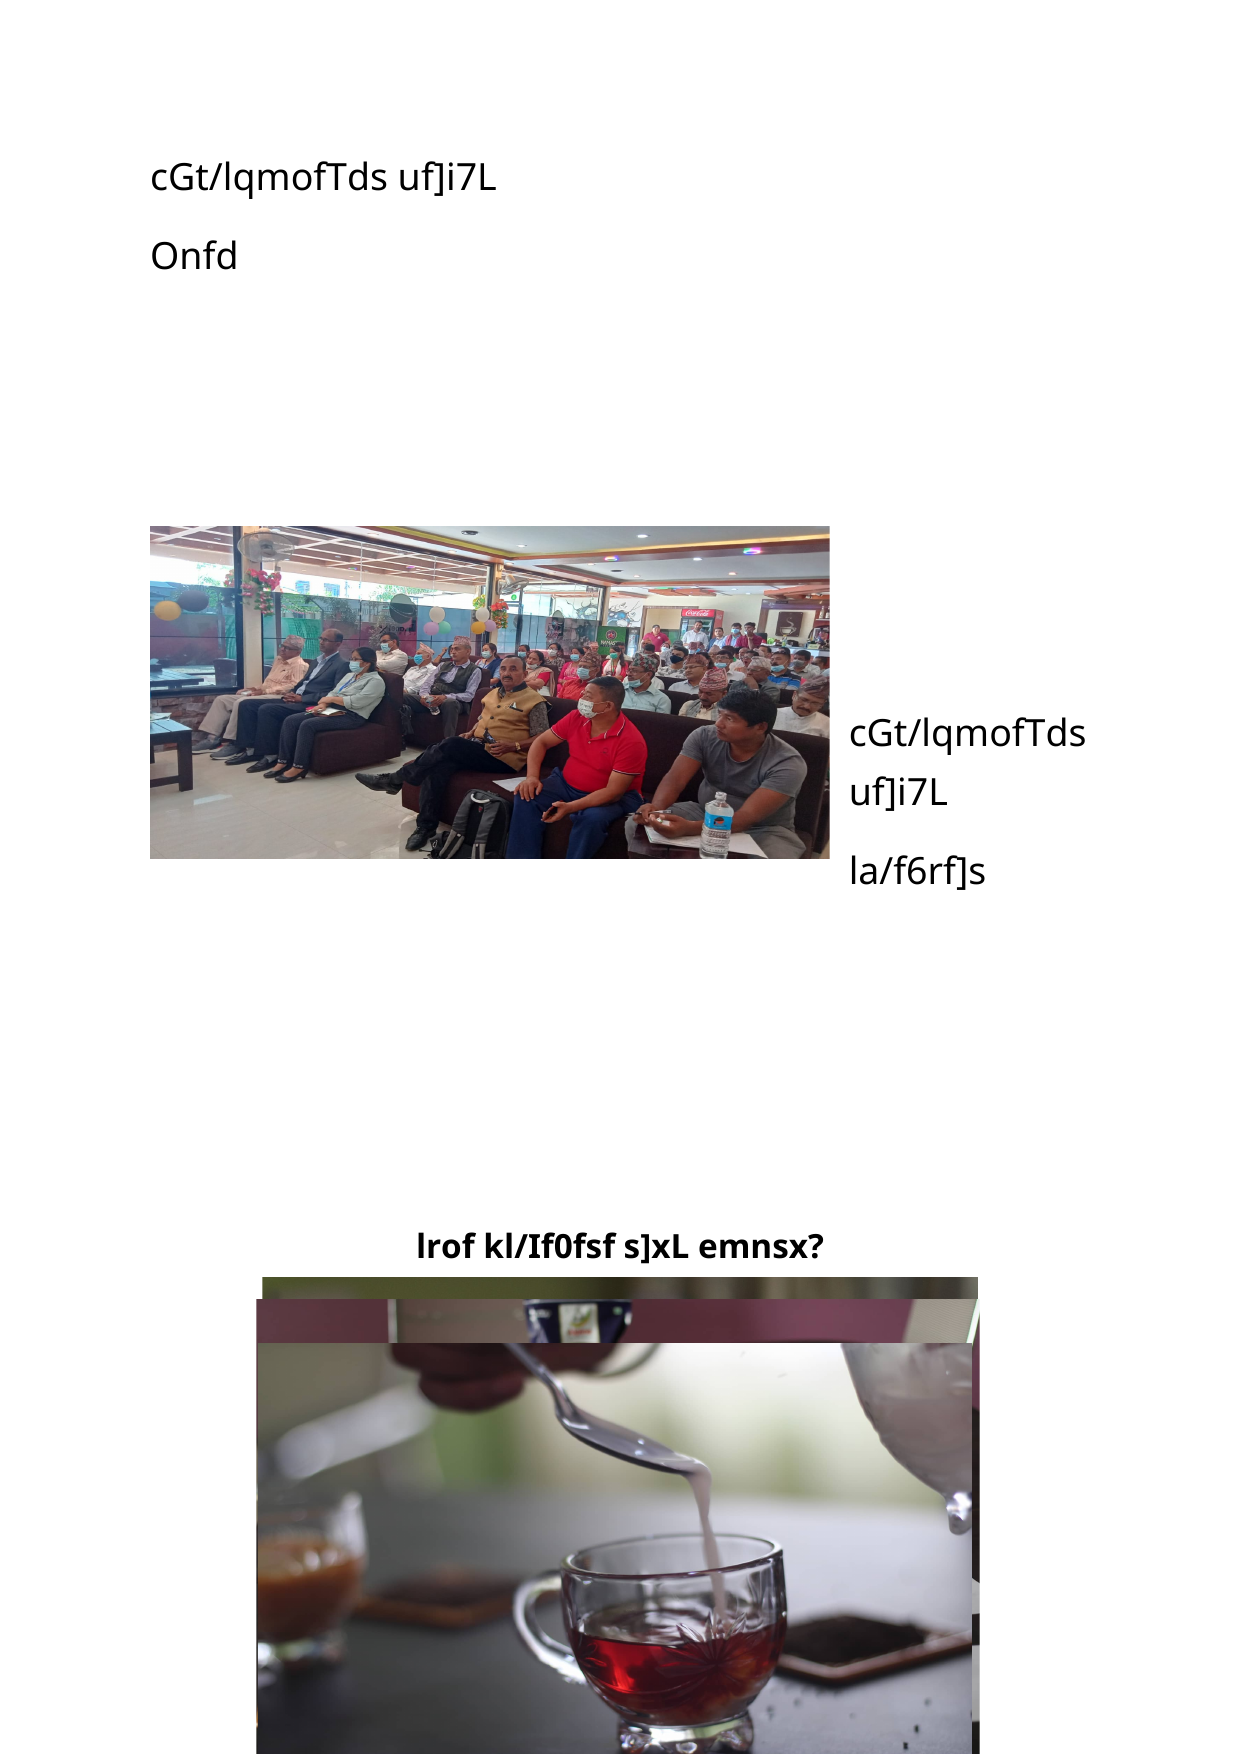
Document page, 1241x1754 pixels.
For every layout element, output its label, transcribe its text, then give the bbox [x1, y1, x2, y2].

picture [150, 526, 830, 859]
text Onfd [150, 229, 1090, 281]
text la/f6rf]s [150, 844, 1090, 896]
text cGt/lqmofTds uf]i7L [830, 706, 1090, 816]
text lrof kl/If0fsf s]xL emnsx? [150, 1222, 1090, 1268]
text cGt/lqmofTds uf]i7L [150, 150, 1090, 201]
picture [256, 1277, 980, 1754]
